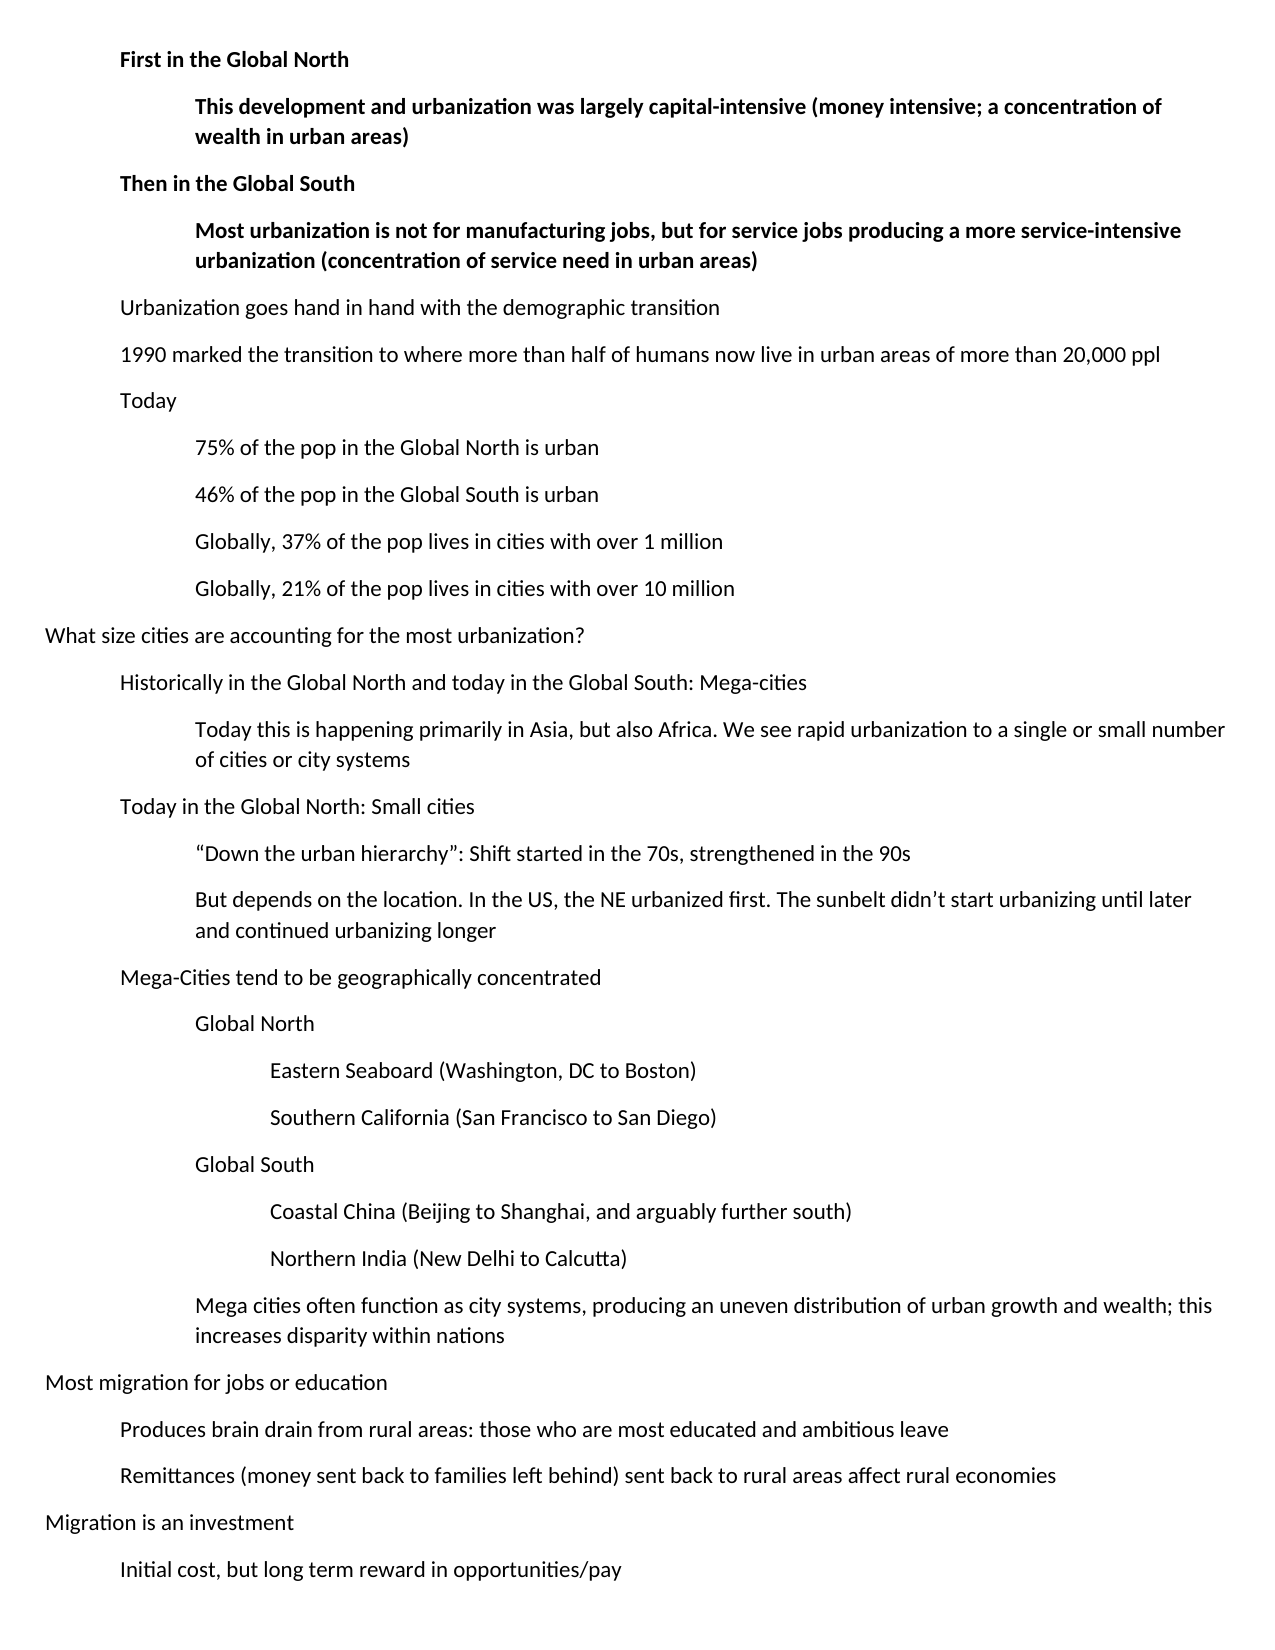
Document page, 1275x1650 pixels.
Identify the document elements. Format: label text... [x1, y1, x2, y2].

text Migration is an investment [45, 1508, 1230, 1537]
text This development and urbanization was largely capital-intensive (money intensive; a concentration of wealth in urban areas) [195, 92, 1230, 150]
text Global South [195, 1150, 1230, 1178]
text Globally, 21% of the pop lives in cities with over 10 million [45, 574, 1230, 602]
text Southern California (San Francisco to San Diego) [195, 1103, 1230, 1131]
text Most migration for jobs or education [45, 1368, 1230, 1396]
text Today in the Global North: Small cities [45, 792, 1230, 820]
text Eastern Seaboard (Washington, DC to Boston) [195, 1056, 1230, 1084]
text Globally, 37% of the pop lives in cities with over 1 million [45, 527, 1230, 555]
text Most urbanization is not for manufacturing jobs, but for service jobs producing a more service-intensive urbanization (concentration of service need in urban areas) [195, 216, 1230, 274]
text But depends on the location. In the US, the NE urbanized first. The sunbelt didn’t start urbanizing until later and continued urbanizing longer [195, 886, 1230, 944]
text Coastal China (Beijing to Shanghai, and arguably further south) [195, 1197, 1230, 1225]
text Urbanization goes hand in hand with the demographic transition [45, 293, 1230, 321]
text Produces brain drain from rural areas: those who are most educated and ambitious leave [45, 1415, 1230, 1443]
text Today [45, 387, 1230, 415]
text Historically in the Global North and today in the Global South: Mega-cities [120, 668, 1230, 696]
text 46% of the pop in the Global South is urban [45, 480, 1230, 508]
text 75% of the pop in the Global North is urban [45, 433, 1230, 462]
text Remittances (money sent back to families left behind) sent back to rural areas affect rural economies [120, 1462, 1230, 1490]
text What size cities are accounting for the most urbanization? [45, 621, 1230, 649]
text Then in the Global South [45, 169, 1230, 197]
text Mega-Cities tend to be geographically concentrated [45, 963, 1230, 991]
text Today this is happening primarily in Asia, but also Africa. We see rapid urbanization to a single or small number of cities or city systems [195, 715, 1230, 773]
text 1990 marked the transition to where more than half of humans now live in urban areas of more than 20,000 ppl [120, 340, 1230, 368]
text “Down the urban hierarchy”: Shift started in the 70s, strengthened in the 90s [45, 839, 1230, 867]
text Northern India (New Delhi to Calcutta) [195, 1244, 1230, 1272]
text Mega cities often function as city systems, producing an uneven distribution of urban growth and wealth; this increases disparity within nations [195, 1291, 1230, 1349]
text First in the Global North [45, 45, 1230, 73]
text Initial cost, but long term reward in opportunities/pay [45, 1555, 1230, 1583]
text Global North [195, 1009, 1230, 1038]
